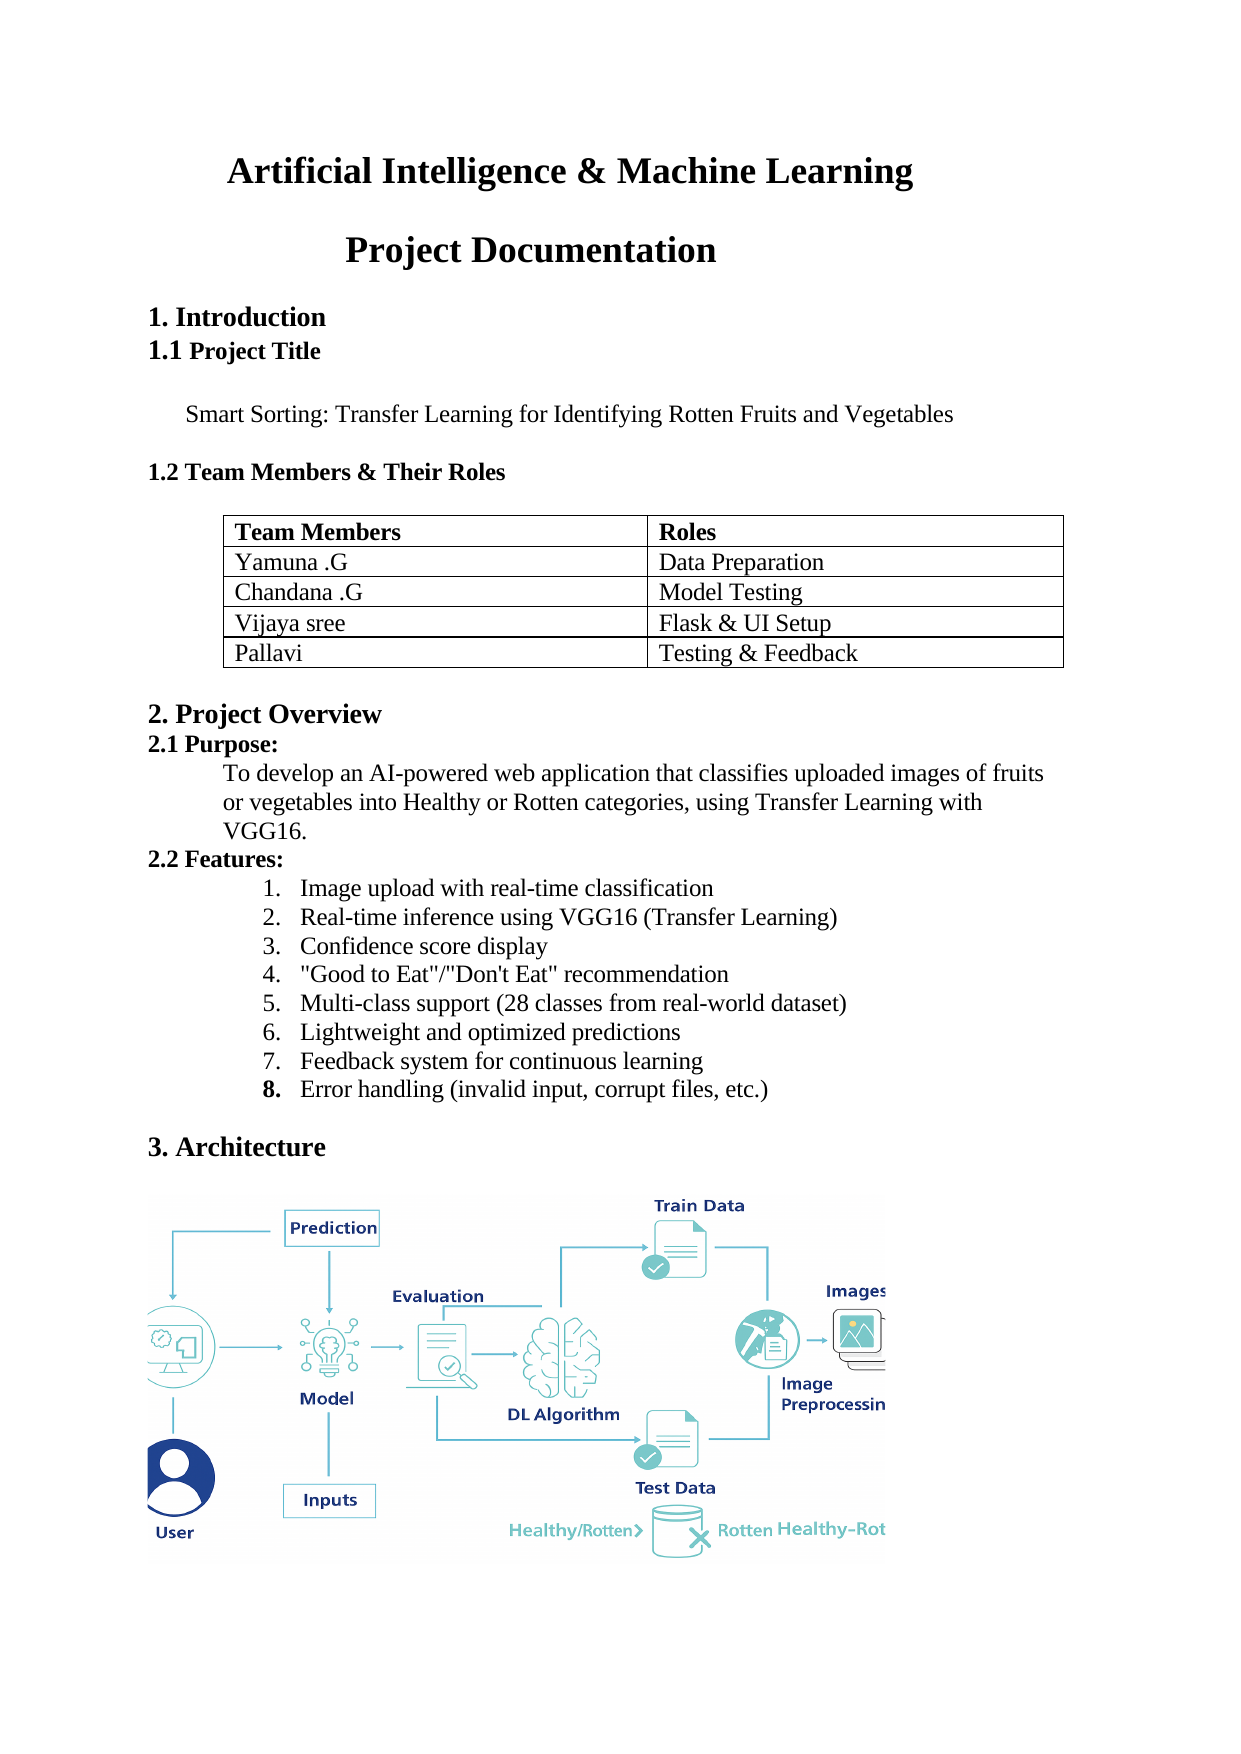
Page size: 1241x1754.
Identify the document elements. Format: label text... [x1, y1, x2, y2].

table_header Roles [648, 516, 1063, 546]
list Multi-class support (28 classes from real-world dataset) [262, 988, 1063, 1017]
list Lightweight and optimized predictions [262, 1017, 1063, 1046]
list "Good to Eat"/"Don't Eat" recommendation [262, 959, 1063, 988]
title Artificial Intelligence & Machine Learning [148, 148, 914, 191]
text 2.1 Purpose: [148, 729, 1063, 758]
table_cell Flask & UI Setup [648, 607, 1063, 636]
text 1.1 Project Title [148, 333, 1063, 365]
text To develop an AI-powered web application that classifies uploaded images of fruits or vegetables into Healthy or Rotten categories, using Transfer Learning with VGG16. [223, 758, 1063, 844]
picture [147, 1194, 886, 1564]
title Project Documentation [326, 227, 914, 270]
text 1.2 Team Members & Their Roles [148, 457, 1063, 486]
text 2.2 Features: [148, 844, 1063, 873]
list Feedback system for continuous learning [262, 1046, 1063, 1074]
table_header Team Members [224, 516, 647, 546]
table_cell Yamuna .G [224, 547, 647, 576]
table_cell Model Testing [648, 577, 1063, 606]
table_cell Pallavi [224, 638, 647, 667]
text Smart Sorting: Transfer Learning for Identifying Rotten Fruits and Vegetables [148, 399, 1063, 427]
table_cell Vijaya sree [224, 607, 647, 636]
text 3. Architecture [148, 1129, 1063, 1162]
list Image upload with real-time classification [262, 873, 1063, 902]
table_cell Data Preparation [648, 547, 1063, 576]
list Real-time inference using VGG16 (Transfer Learning) [262, 902, 1063, 931]
list Error handling (invalid input, corrupt files, etc.) [262, 1074, 1063, 1103]
table_cell Chandana .G [224, 577, 647, 606]
table_cell Testing & Feedback [648, 638, 1063, 667]
list Confidence score display [262, 931, 1063, 959]
text 1. Introduction [148, 300, 1063, 332]
text 2. Project Overview [148, 697, 1063, 729]
